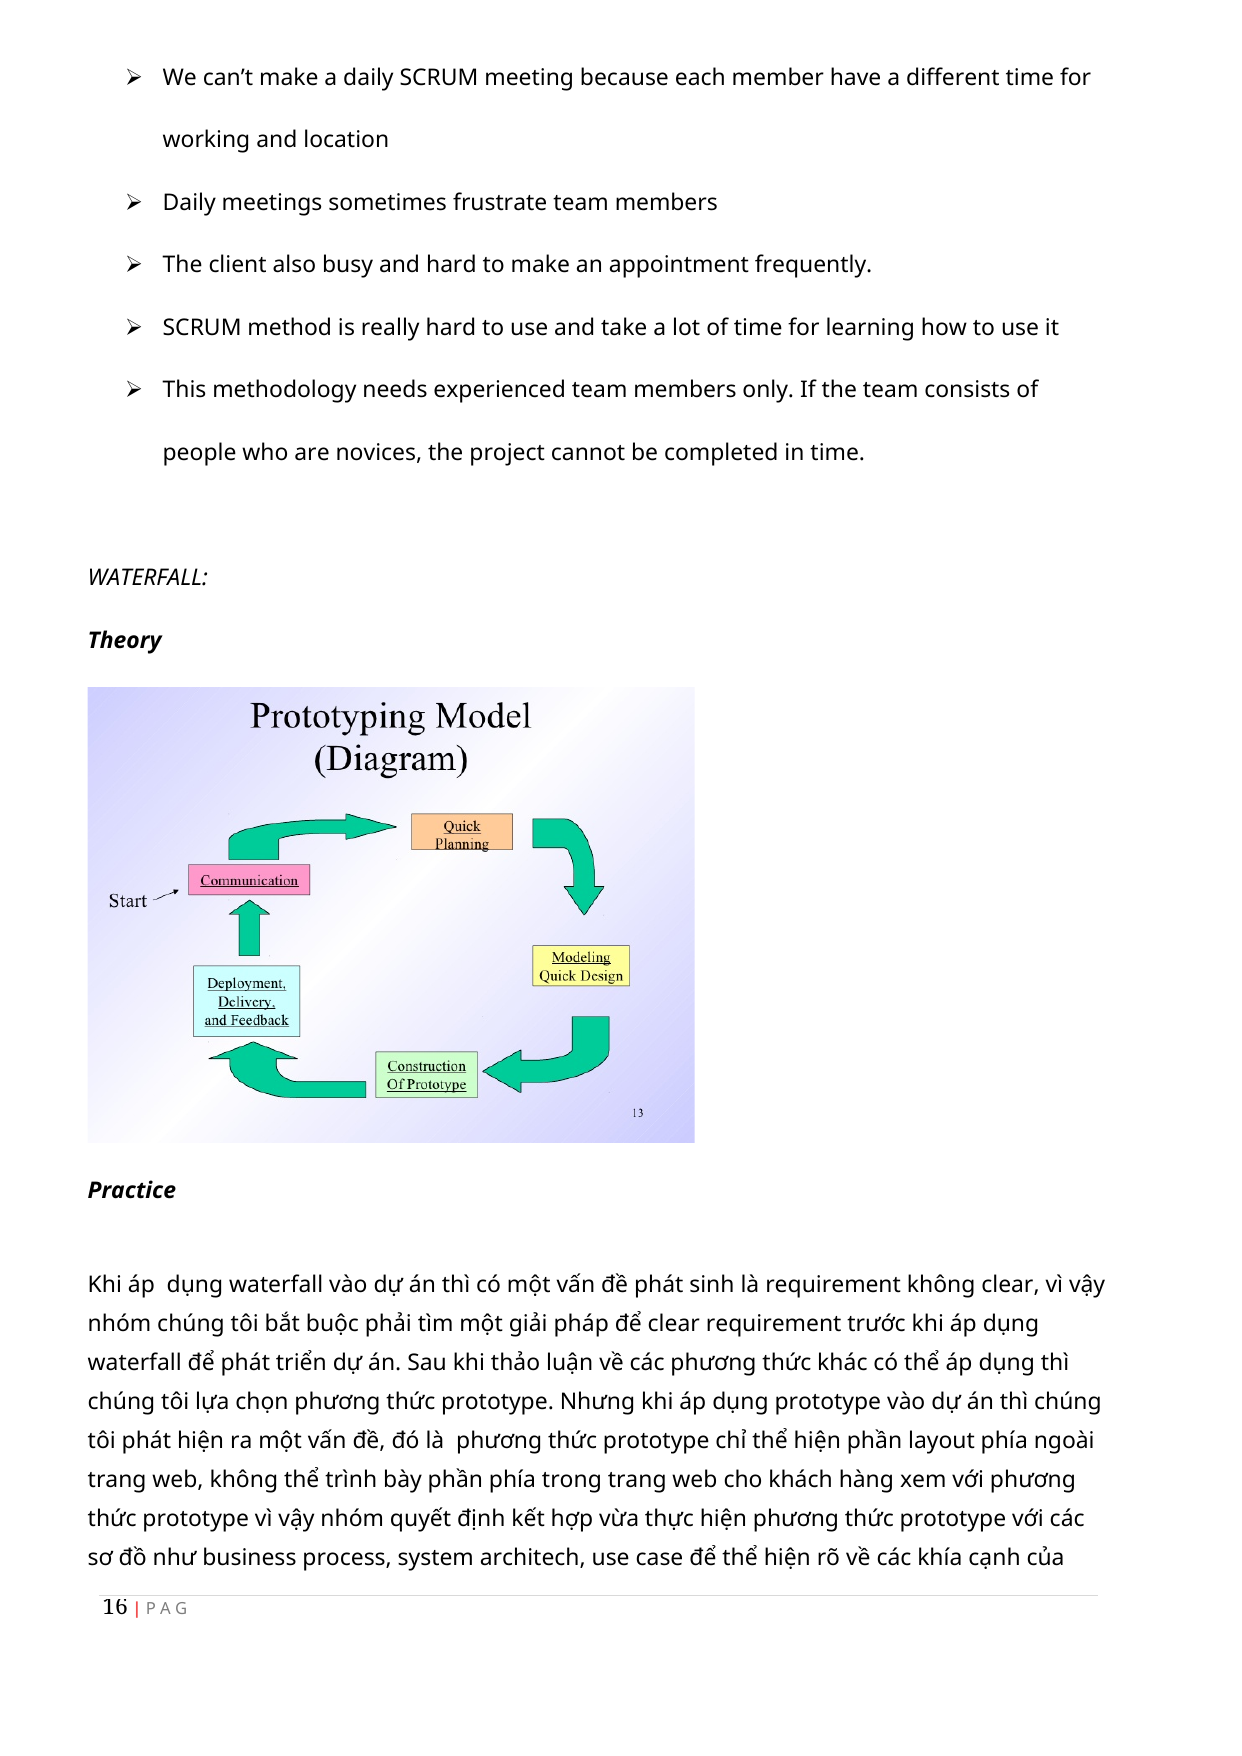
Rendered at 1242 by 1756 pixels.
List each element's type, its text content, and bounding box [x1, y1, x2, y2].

picture [87, 687, 695, 1143]
list This methodology needs experienced team members only. If the team consists of people who are novices, the project cannot be completed in time. [125, 373, 1110, 467]
list Daily meetings sometimes frustrate team members [125, 185, 1110, 217]
list The client also busy and hard to make an appointment frequently. [125, 248, 1110, 279]
list We can’t make a daily SCRUM meeting because each member have a different time for working and location [125, 60, 1110, 154]
text Practice [87, 1174, 1110, 1205]
list SCRUM method is really hard to use and take a lot of time for learning how to use it [125, 310, 1110, 342]
text WATERFALL: [87, 561, 1110, 592]
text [87, 1268, 1110, 1573]
text Theory [87, 624, 1110, 655]
